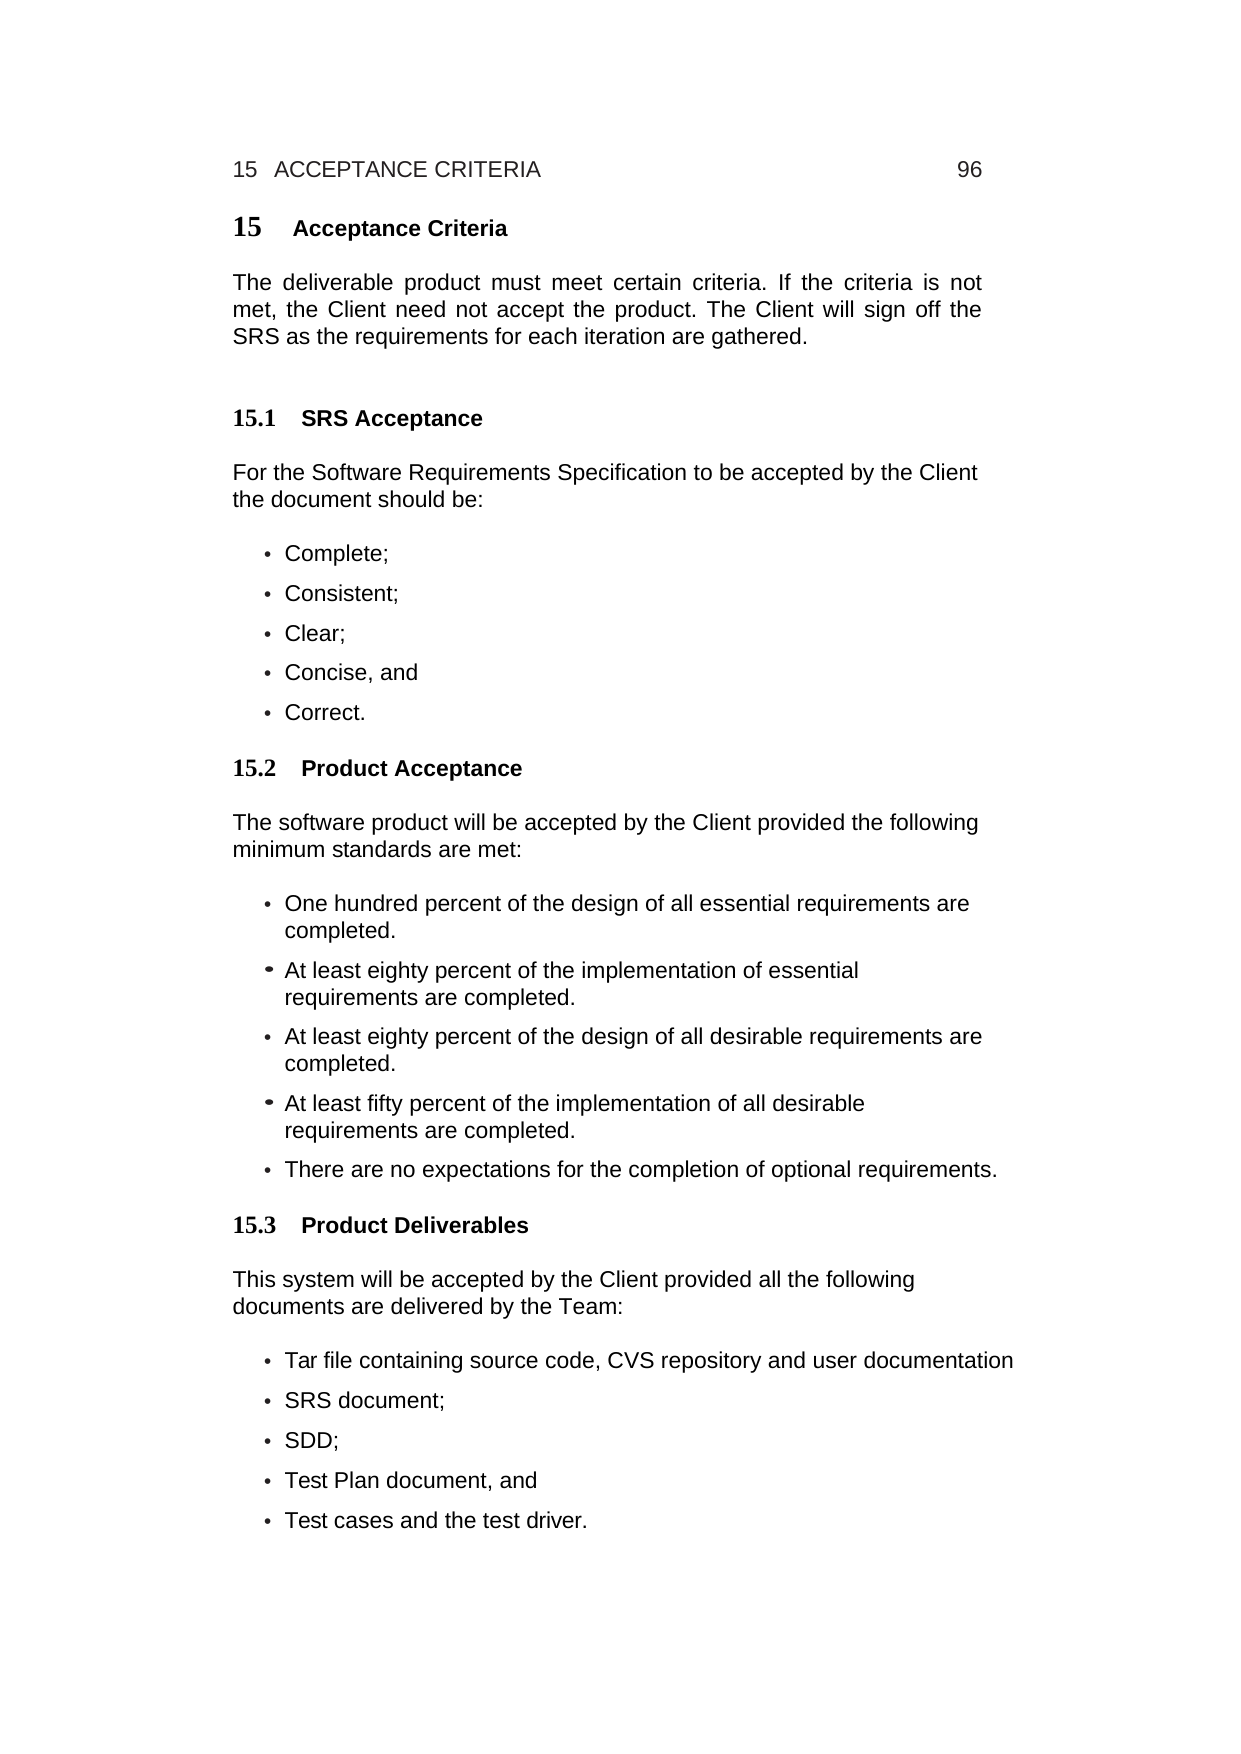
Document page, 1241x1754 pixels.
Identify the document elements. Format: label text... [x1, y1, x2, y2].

list Tar file containing source code, CVS repository and user documentation [263, 1347, 1071, 1373]
list SRS Acceptance [232, 403, 1071, 432]
list One hundred percent of the design of all essential requirements are completed. [263, 890, 1071, 943]
list Correct. [263, 699, 1071, 726]
list Acceptance Criteria [232, 209, 1071, 242]
list There are no expectations for the completion of optional requirements. [263, 1156, 1071, 1183]
text This system will be accepted by the Client provided all the following documents are delivered by the Team: [232, 1266, 991, 1319]
list Test cases and the test driver. [263, 1507, 1071, 1533]
text For the Software Requirements Specification to be accepted by the Client the document should be: [232, 459, 994, 513]
text At least fifty percent of the implementation of all desirable requirements are completed. [284, 1089, 994, 1143]
list SDD; [263, 1427, 1071, 1453]
text The deliverable product must meet certain criteria. If the criteria is not met, the Client need not accept the product. The Client will sign off the SRS as the requirements for each iteration are gathered. [232, 269, 983, 349]
list Product Deliverables [232, 1210, 1071, 1238]
list Complete; [263, 540, 1071, 566]
list Consistent; [263, 580, 1071, 606]
list Clear; [263, 619, 1071, 646]
list At least eighty percent of the design of all desirable requirements are completed. [263, 1023, 1071, 1076]
list SRS document; [263, 1387, 1071, 1413]
list Concise, and [263, 659, 1071, 686]
text The software product will be accepted by the Client provided the following minimum standards are met: [232, 808, 993, 862]
text At least eighty percent of the implementation of essential requirements are completed. [284, 957, 994, 1010]
list ACCEPTANCE CRITERIA 96 [232, 156, 1071, 182]
list Product Acceptance [232, 753, 1071, 782]
list Test Plan document, and [263, 1467, 1071, 1493]
